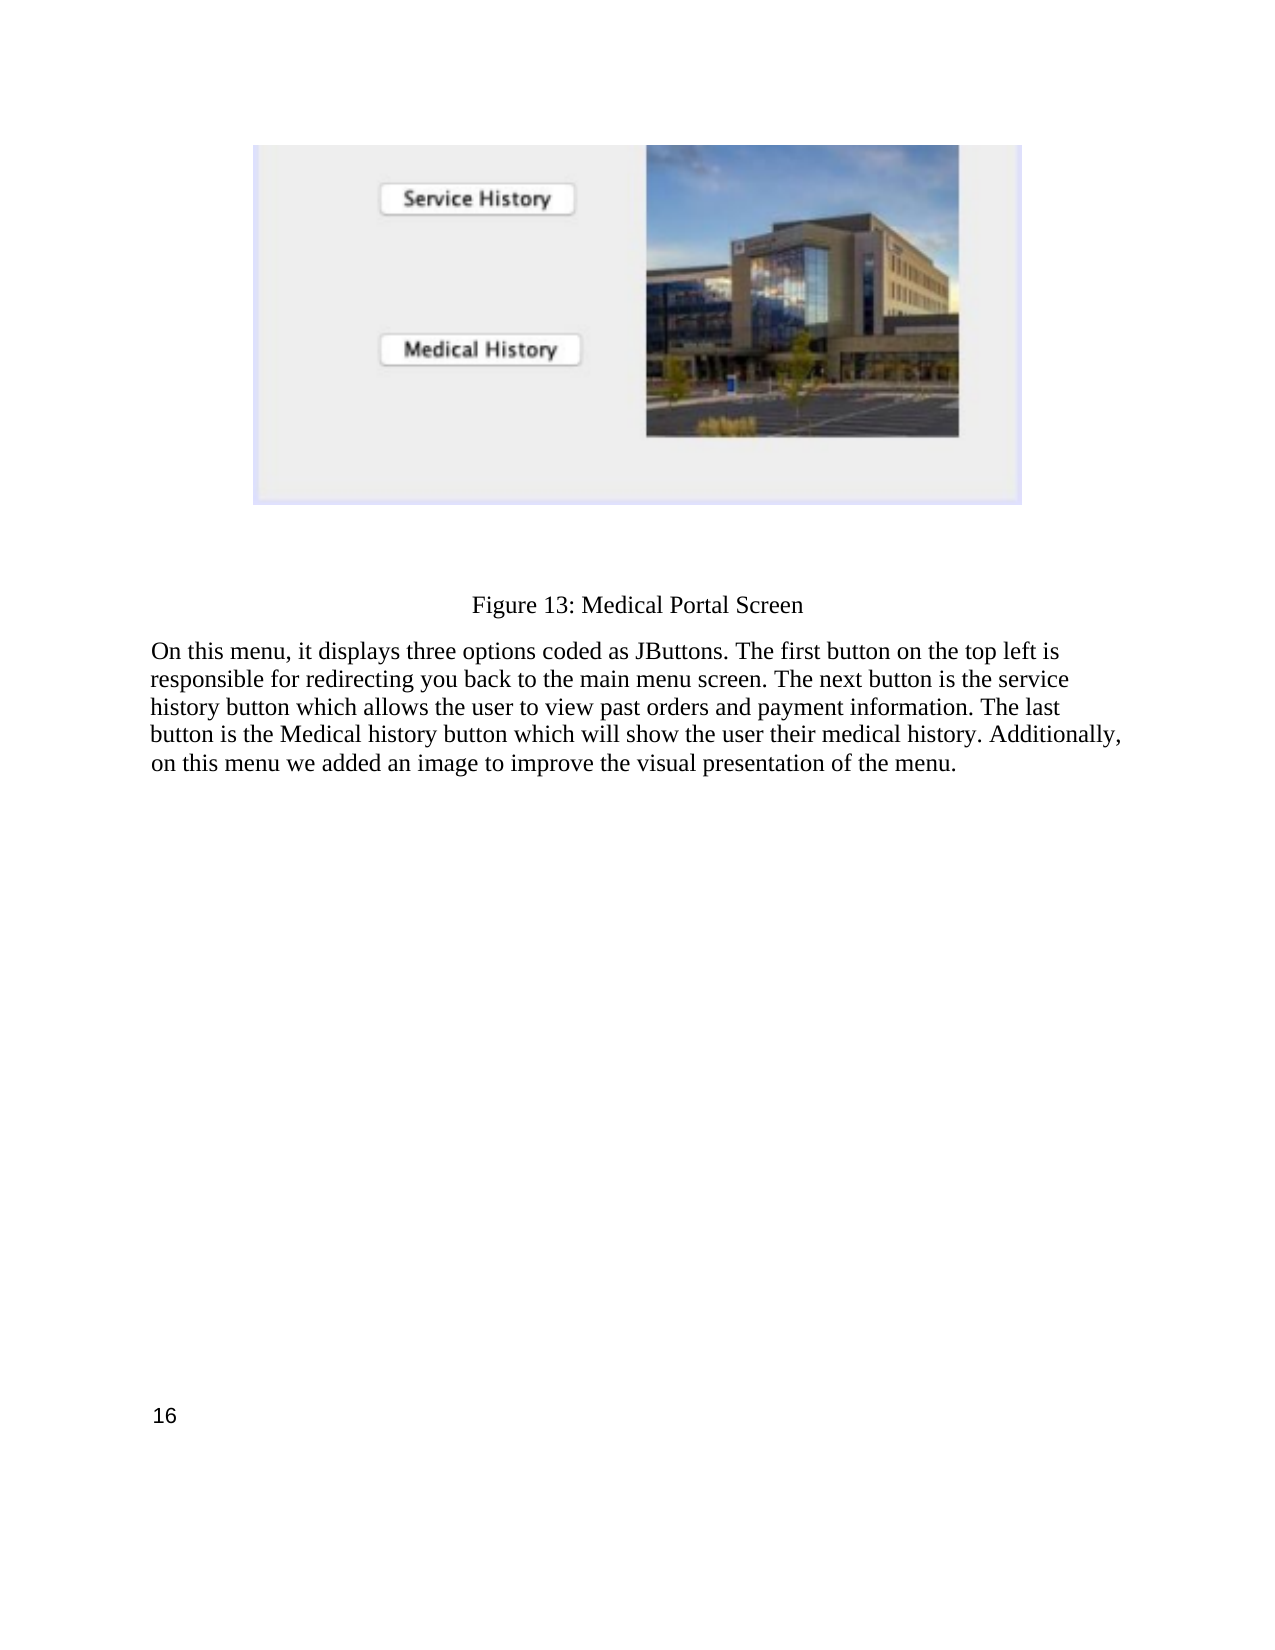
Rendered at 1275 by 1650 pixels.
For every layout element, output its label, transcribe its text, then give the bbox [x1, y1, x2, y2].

picture [253, 145, 1022, 505]
text Figure 13: Medical Portal Screen [253, 505, 1022, 619]
text 16 [152, 1403, 1139, 1428]
text button is the Medical history button which will show the user their medical history. Additionally, on this menu we added an image to improve the visual presentation of the menu. [150, 720, 1123, 777]
text On this menu, it displays three options coded as JButtons. The first button on the top left is responsible for redirecting you back to the main menu screen. The next button is the service history button which allows the user to view past orders and payment information. The last [150, 638, 1072, 720]
